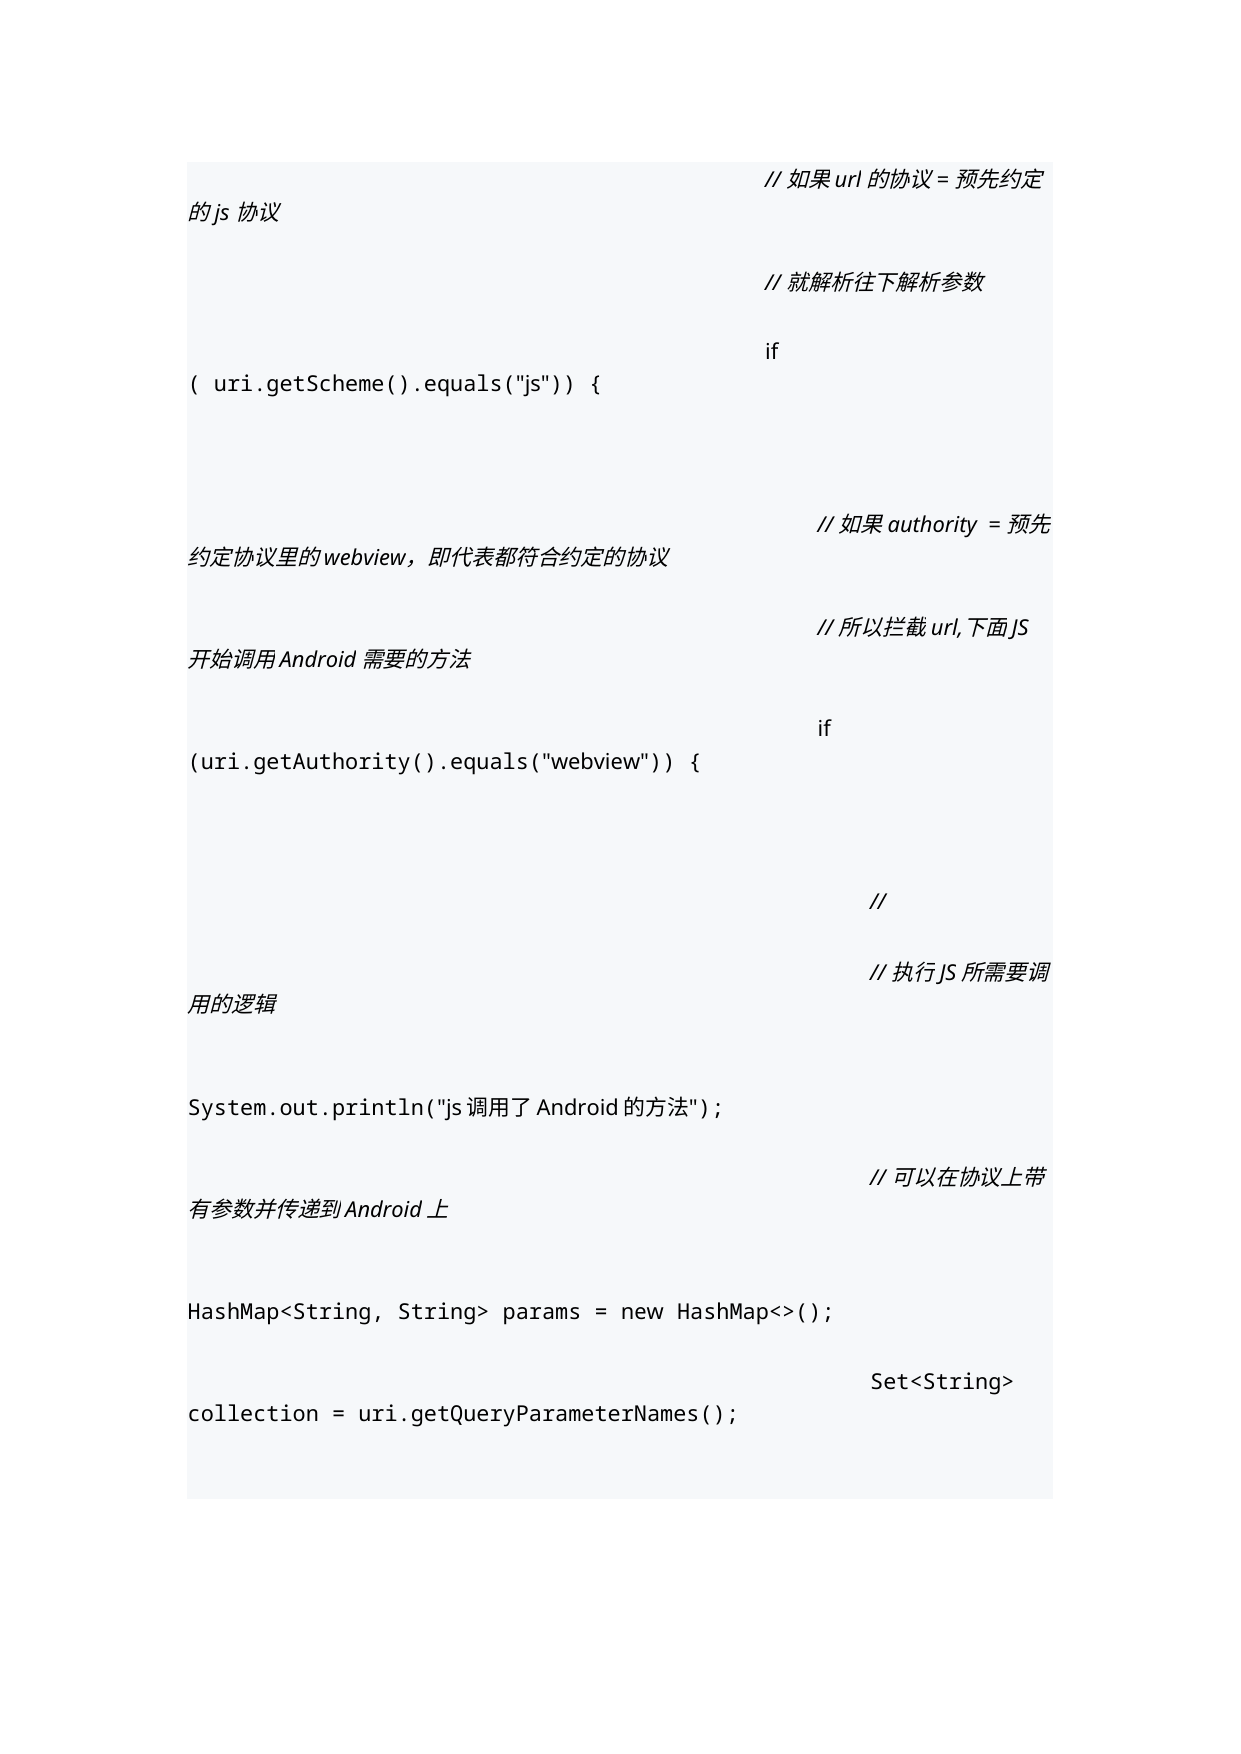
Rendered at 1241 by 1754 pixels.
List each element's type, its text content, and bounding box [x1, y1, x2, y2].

text if (uri.getAuthority().equals("webview")) { [187, 712, 1053, 777]
text // 所以拦截url,下面JS开始调用Android需要的方法 [187, 609, 1053, 674]
text HashMap<String, String> params = new HashMap<>(); [187, 1262, 1053, 1327]
text // 可以在协议上带有参数并传递到Android上 [187, 1159, 1053, 1224]
text // 如果url的协议 = 预先约定的 js 协议 [187, 162, 1053, 227]
text if ( uri.getScheme().equals("js")) { [187, 334, 1053, 399]
text // 如果 authority = 预先约定协议里的 webview，即代表都符合约定的协议 [187, 507, 1053, 572]
text Set<String> collection = uri.getQueryParameterNames(); [187, 1364, 1053, 1429]
text // 就解析往下解析参数 [187, 264, 1053, 297]
text // 执行JS所需要调用的逻辑 [187, 954, 1053, 1019]
text System.out.println("js调用了Android的方法"); [187, 1057, 1053, 1122]
text // [187, 884, 1053, 917]
